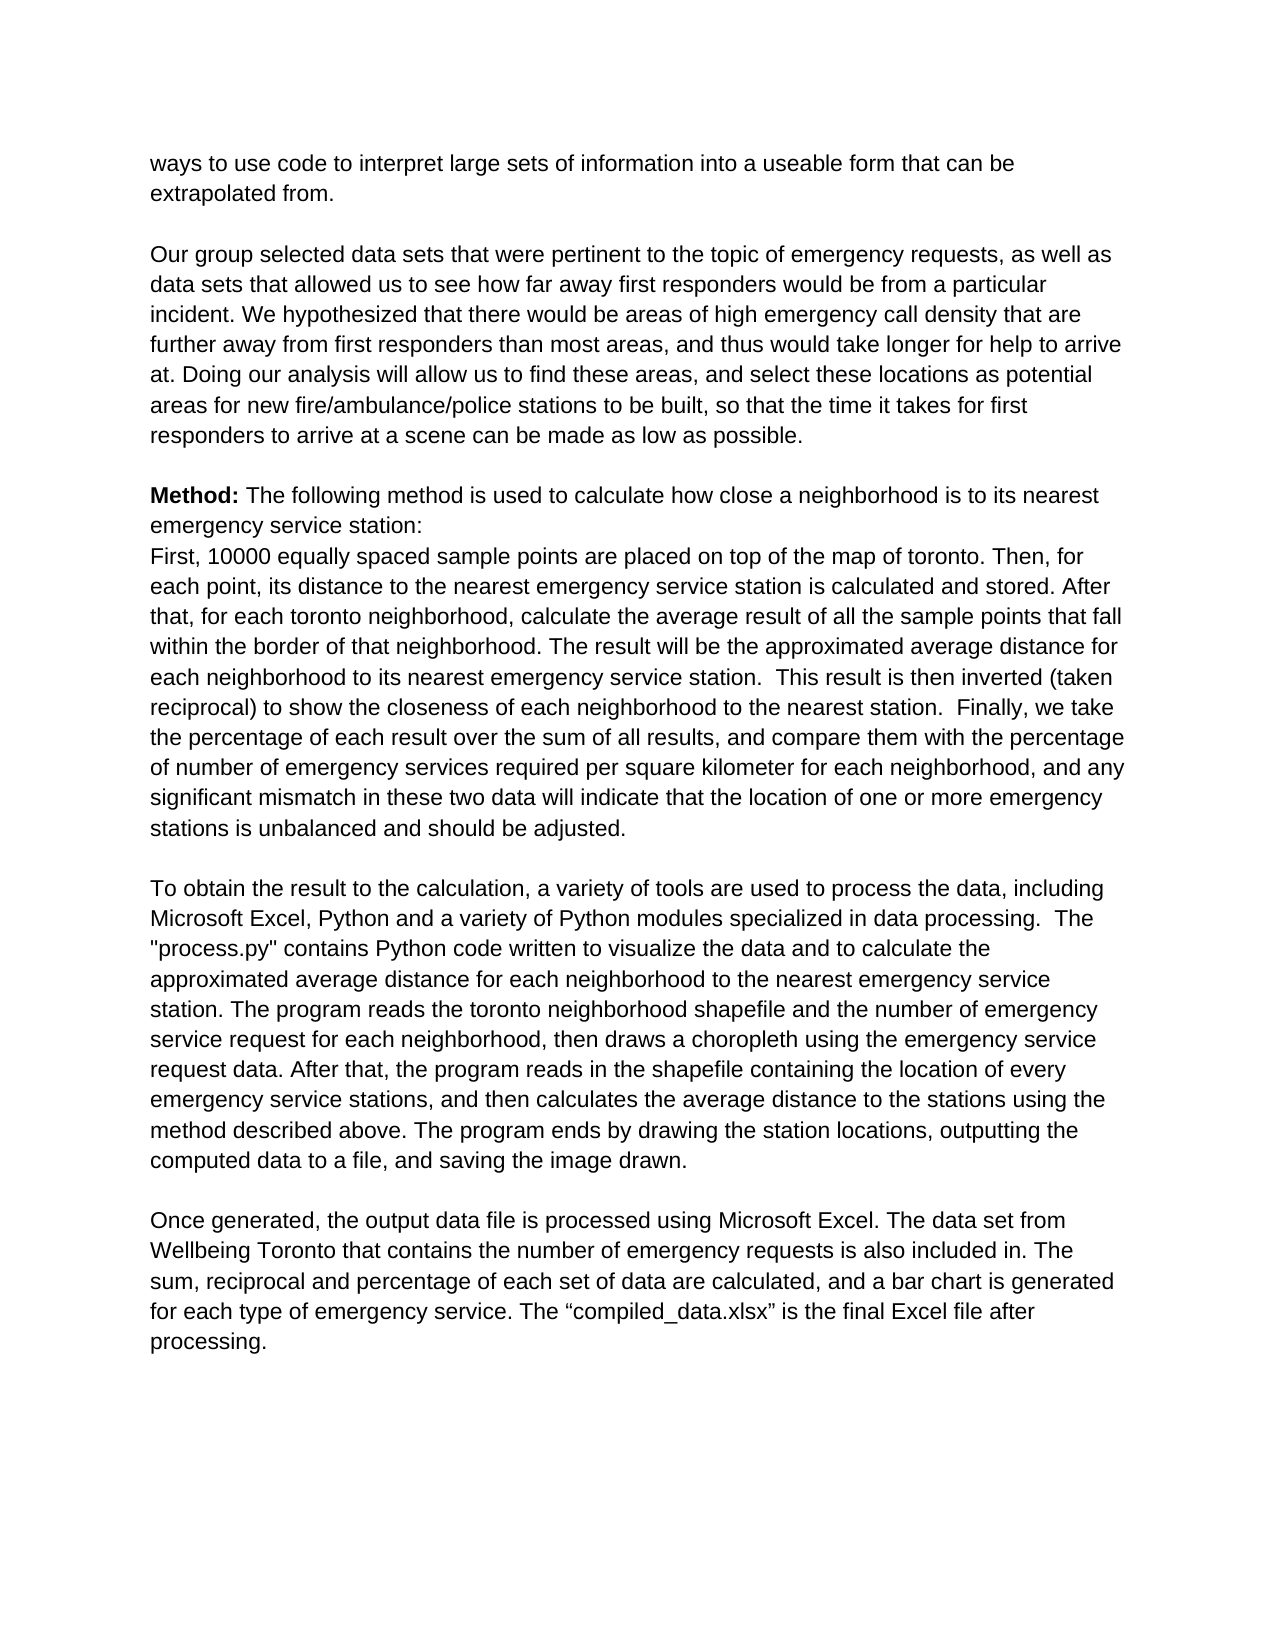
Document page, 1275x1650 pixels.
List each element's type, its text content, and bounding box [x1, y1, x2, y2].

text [150, 150, 1125, 207]
text To obtain the result to the calculation, a variety of tools are used to process the data, including Microsoft Excel, Python and a variety of Python modules specialized in data processing. The "process.py" contains Python code written to visualize the data and to calculate the approximated average distance for each neighborhood to the nearest emergency service station. The program reads the toronto neighborhood shapefile and the number of emergency service request for each neighborhood, then draws a choropleth using the emergency service request data. After that, the program reads in the shapefile containing the location of every emergency service stations, and then calculates the average distance to the stations using the method described above. The program ends by drawing the station locations, outputting the computed data to a file, and saving the image drawn. [150, 875, 1125, 1173]
text First, 10000 equally spaced sample points are placed on top of the map of toronto. Then, for each point, its distance to the nearest emergency service station is calculated and stored. After that, for each toronto neighborhood, calculate the average result of all the sample points that fall within the border of that neighborhood. The result will be the approximated average distance for each neighborhood to its nearest emergency service station. This result is then inverted (taken reciprocal) to show the closeness of each neighborhood to the nearest station. Finally, we take the percentage of each result over the sum of all results, and compare them with the percentage of number of emergency services required per square kilometer for each neighborhood, and any significant mismatch in these two data will indicate that the location of one or more emergency stations is unbalanced and should be adjusted. [150, 543, 1125, 841]
text Once generated, the output data file is processed using Microsoft Excel. The data set from Wellbeing Toronto that contains the number of emergency requests is also included in. The sum, reciprocal and percentage of each set of data are calculated, and a bar chart is generated for each type of emergency service. The “compiled_data.xlsx” is the final Excel file after processing. [150, 1207, 1125, 1354]
text Method: The following method is used to calculate how close a neighborhood is to its nearest emergency service station: [150, 482, 1125, 539]
text Our group selected data sets that were pertinent to the topic of emergency requests, as well as data sets that allowed us to see how far away first responders would be from a particular incident. We hypothesized that there would be areas of high emergency call density that are further away from first responders than most areas, and thus would take longer for help to arrive at. Doing our analysis will allow us to find these areas, and select these locations as potential areas for new fire/ambulance/police stations to be built, so that the time it takes for first responders to arrive at a scene can be made as low as possible. [150, 241, 1125, 448]
